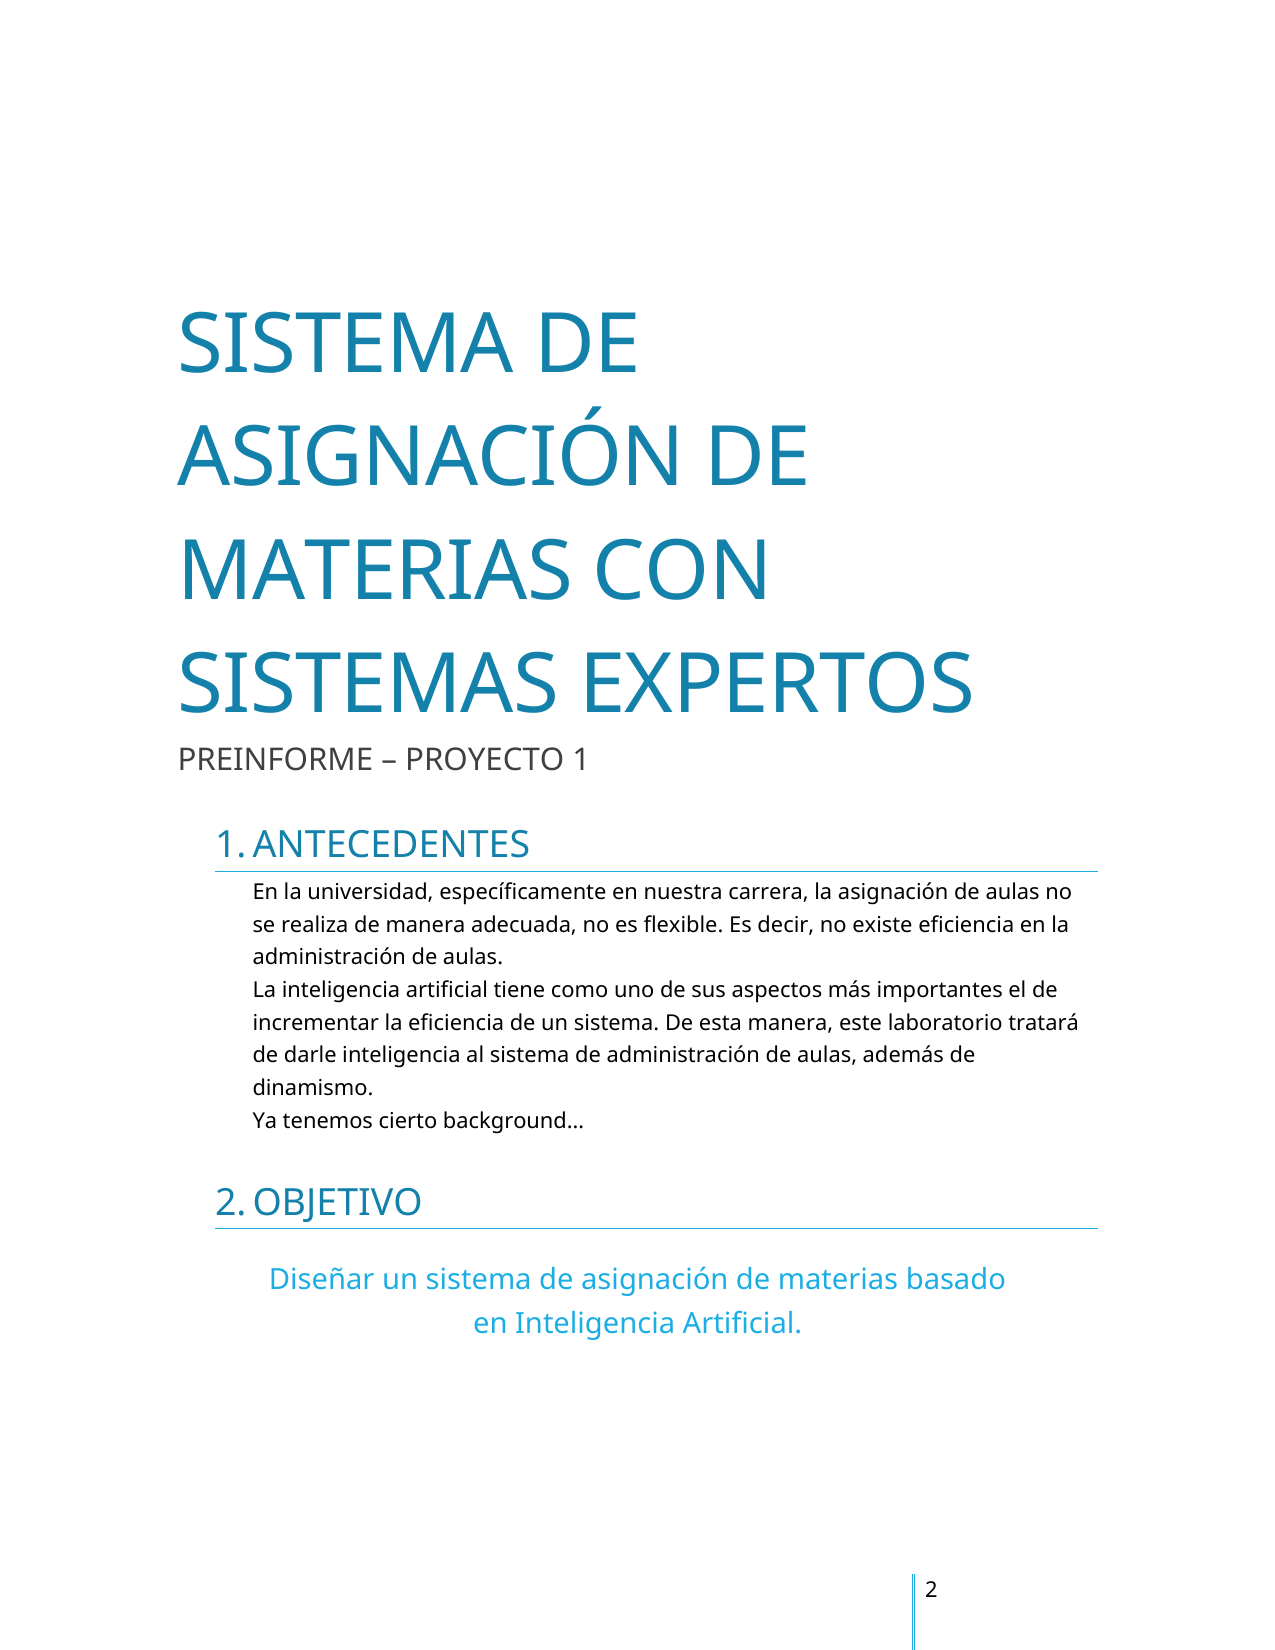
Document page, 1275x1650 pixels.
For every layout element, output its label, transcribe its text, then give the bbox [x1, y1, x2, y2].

subtitle ANTECEDENTES [215, 817, 1098, 871]
list En la universidad, específicamente en nuestra carrera, la asignación de aulas no se realiza de manera adecuada, no es flexible. Es decir, no existe eficiencia en la administración de aulas. [252, 876, 1098, 971]
title SISTEMA DE ASIGNACIÓN DE MATERIAS CON SISTEMAS EXPERTOS [177, 283, 1098, 737]
subtitle OBJETIVO [215, 1175, 1098, 1228]
subtitle PREINFORME – PROYECTO 1 [177, 737, 1098, 780]
list Ya tenemos cierto background… [252, 1105, 1098, 1134]
list La inteligencia artificial tiene como uno de sus aspectos más importantes el de incrementar la eficiencia de un sistema. De esta manera, este laboratorio tratará de darle inteligencia al sistema de administración de aulas, además de dinamismo. [252, 974, 1098, 1102]
text Diseñar un sistema de asignación de materias basado en Inteligencia Artificial. [267, 1258, 1008, 1342]
